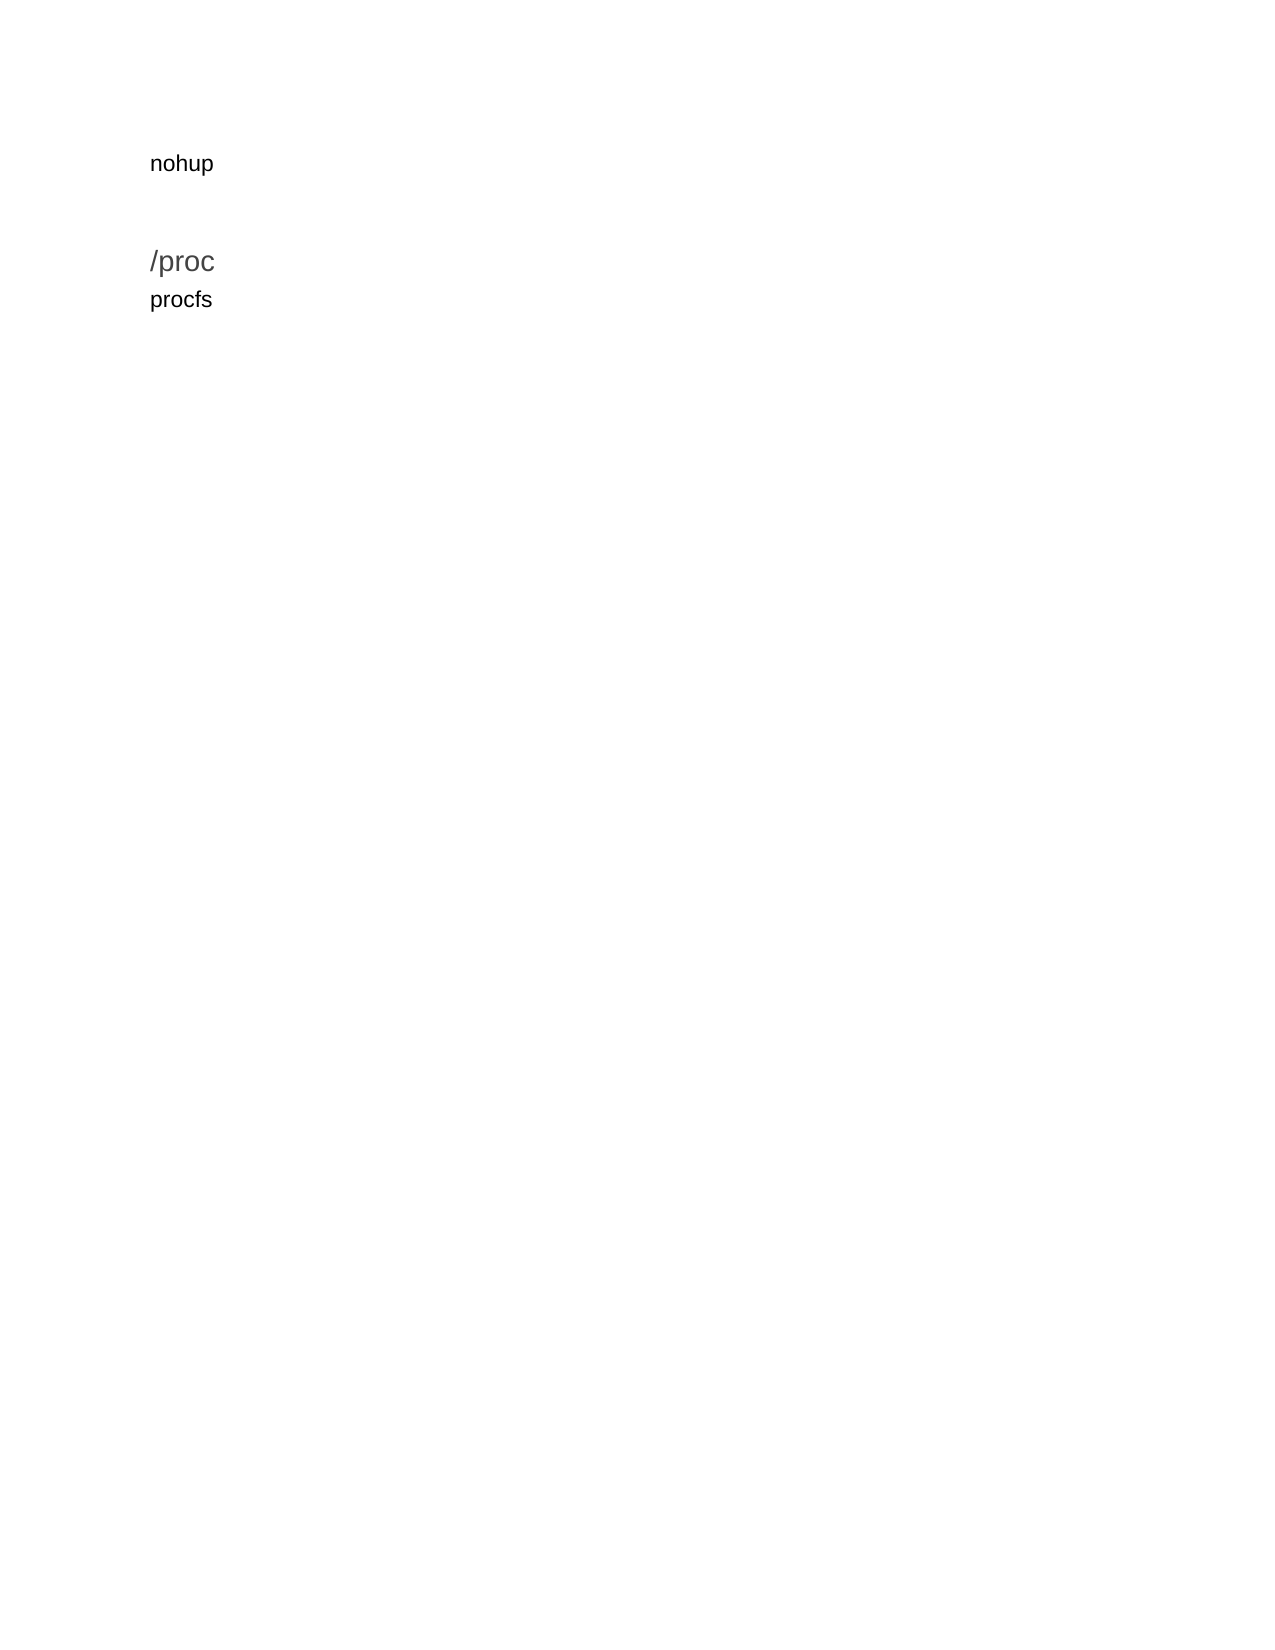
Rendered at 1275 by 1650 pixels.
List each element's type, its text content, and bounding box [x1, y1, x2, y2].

text nohup [150, 150, 1125, 176]
subtitle /proc [150, 244, 1125, 277]
text procfs [150, 286, 1125, 312]
